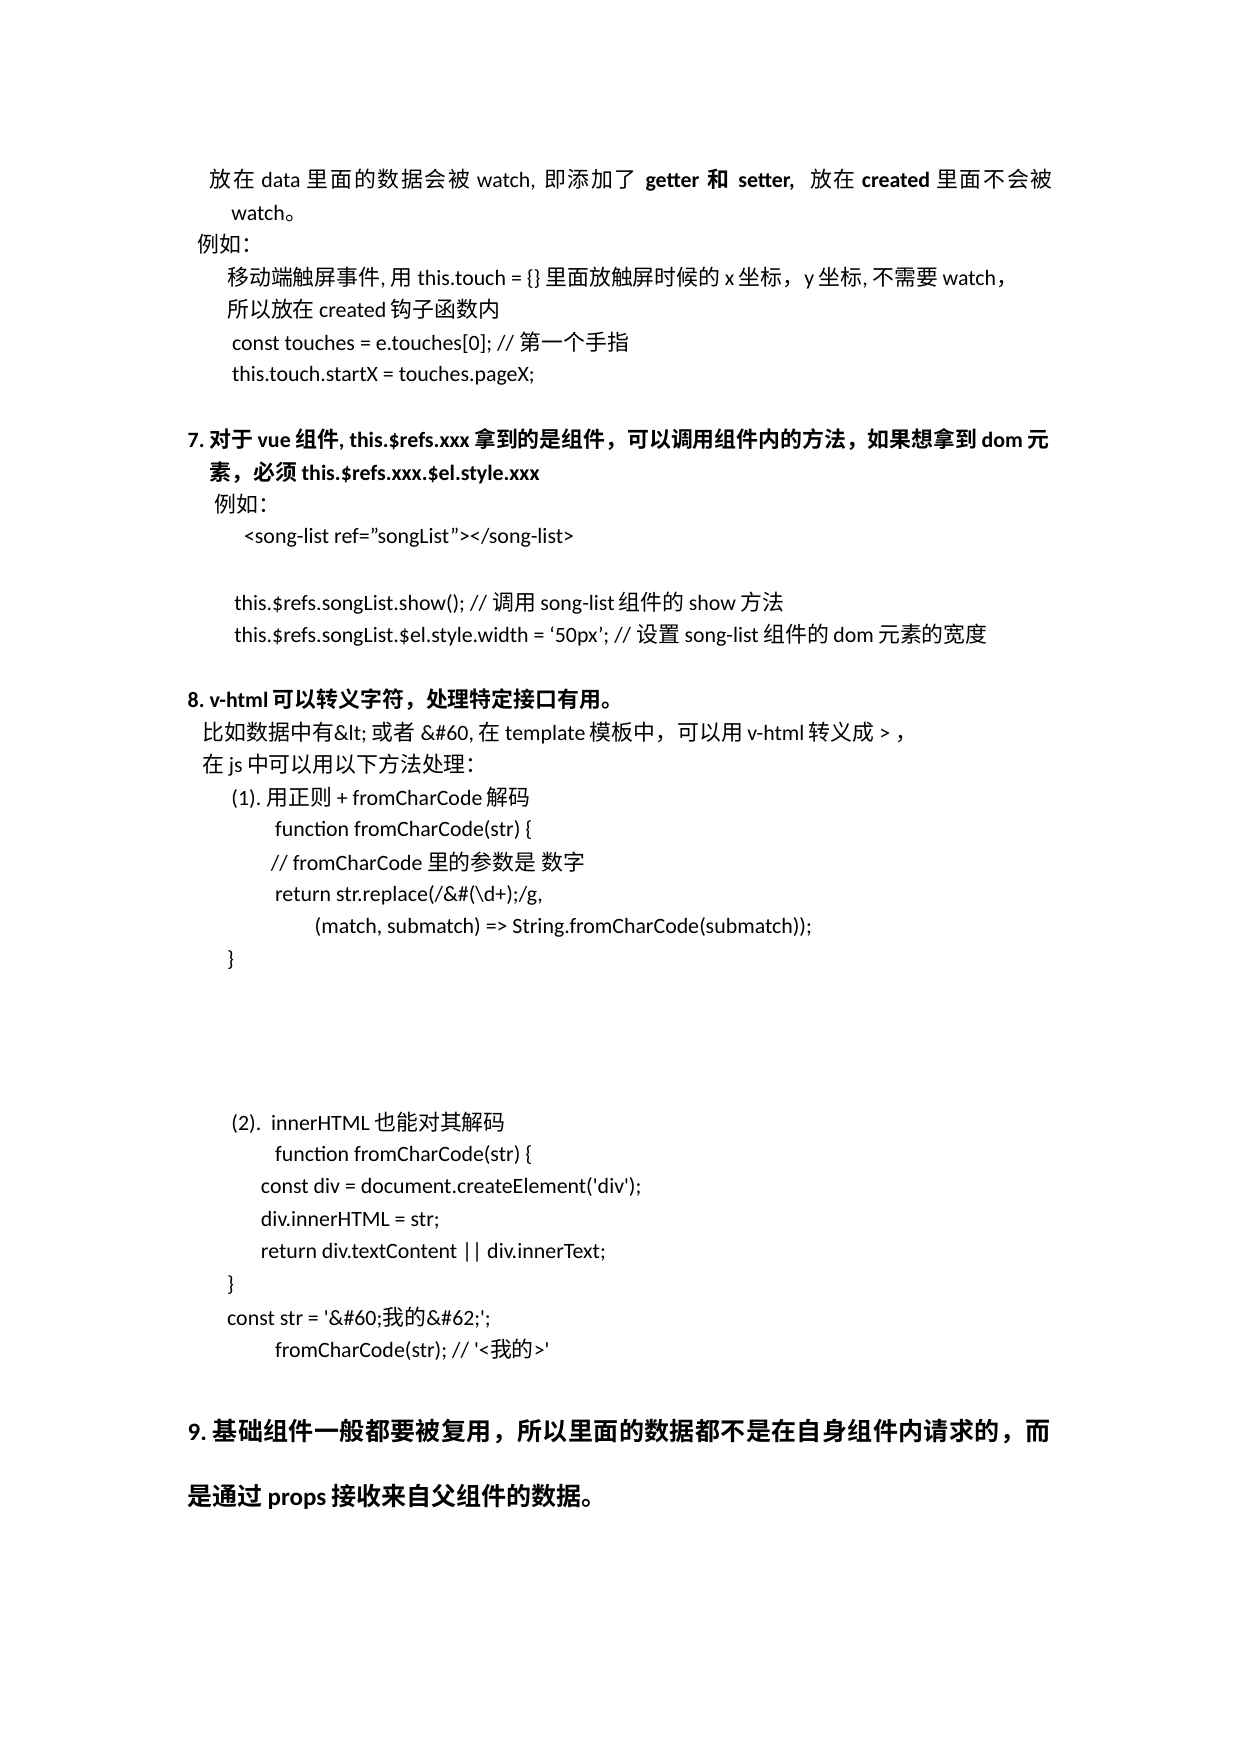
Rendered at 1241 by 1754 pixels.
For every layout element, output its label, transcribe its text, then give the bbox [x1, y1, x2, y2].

list 素，必须this.$refs.xxx.$el.style.xxx [187, 454, 1053, 487]
list 基础组件一般都要被复用，所以里面的数据都不是在自身组件内请求的，而是通过props接收来自父组件的数据。 [187, 1397, 1053, 1527]
list function fromCharCode(str) { [231, 812, 1053, 844]
list 对于vue组件, this.$refs.xxx拿到的是组件，可以调用组件内的方法，如果想拿到dom元 [187, 422, 1053, 454]
list this.touch.startX = touches.pageX; [187, 357, 1053, 389]
list const str = '&#60;我的&#62;'; [187, 1299, 1053, 1332]
list 移动端触屏事件, 用 this.touch = {} 里面放触屏时候的x坐标，y坐标, 不需要watch， [187, 259, 1053, 292]
list this.$refs.songList.$el.style.width = ‘50px’; // 设置song-list组件的dom元素的宽度 [187, 617, 1053, 649]
list (2). innerHTML也能对其解码 [231, 1104, 1053, 1137]
list <song-list ref=”songList”></song-list> [187, 519, 1053, 552]
list 所以放在created钩子函数内 [187, 292, 1053, 324]
list fromCharCode(str); // '<我的>' [187, 1332, 1053, 1364]
list const div = document.createElement('div'); [187, 1169, 1053, 1202]
list div.innerHTML = str; [187, 1202, 1053, 1234]
list 放在data里面的数据会被watch, 即添加了 getter 和 setter, 放在created里面不会被watch。 [187, 162, 1053, 227]
list return str.replace(/&#(\d+);/g, [187, 877, 1053, 909]
list return div.textContent || div.innerText; [187, 1234, 1053, 1267]
list 在js中可以用以下方法处理： [187, 747, 1053, 779]
list (match, submatch) => String.fromCharCode(submatch)); [187, 909, 1053, 942]
list v-html可以转义字符，处理特定接口有用。 [187, 682, 1053, 714]
list function fromCharCode(str) { [231, 1137, 1053, 1169]
list this.$refs.songList.show(); // 调用song-list组件的show方法 [187, 584, 1053, 617]
list // fromCharCode里的参数是 数字 [187, 844, 1053, 877]
list 比如数据中有&lt; 或者 &#60, 在template模板中，可以用v-html转义成 > ， [187, 714, 1053, 747]
list const touches = e.touches[0]; // 第一个手指 [187, 324, 1053, 357]
list } [187, 1267, 1053, 1299]
list 例如： [187, 227, 1053, 259]
list } [187, 942, 1053, 974]
list (1). 用正则 + fromCharCode解码 [231, 779, 1053, 812]
list 例如： [187, 487, 1053, 519]
